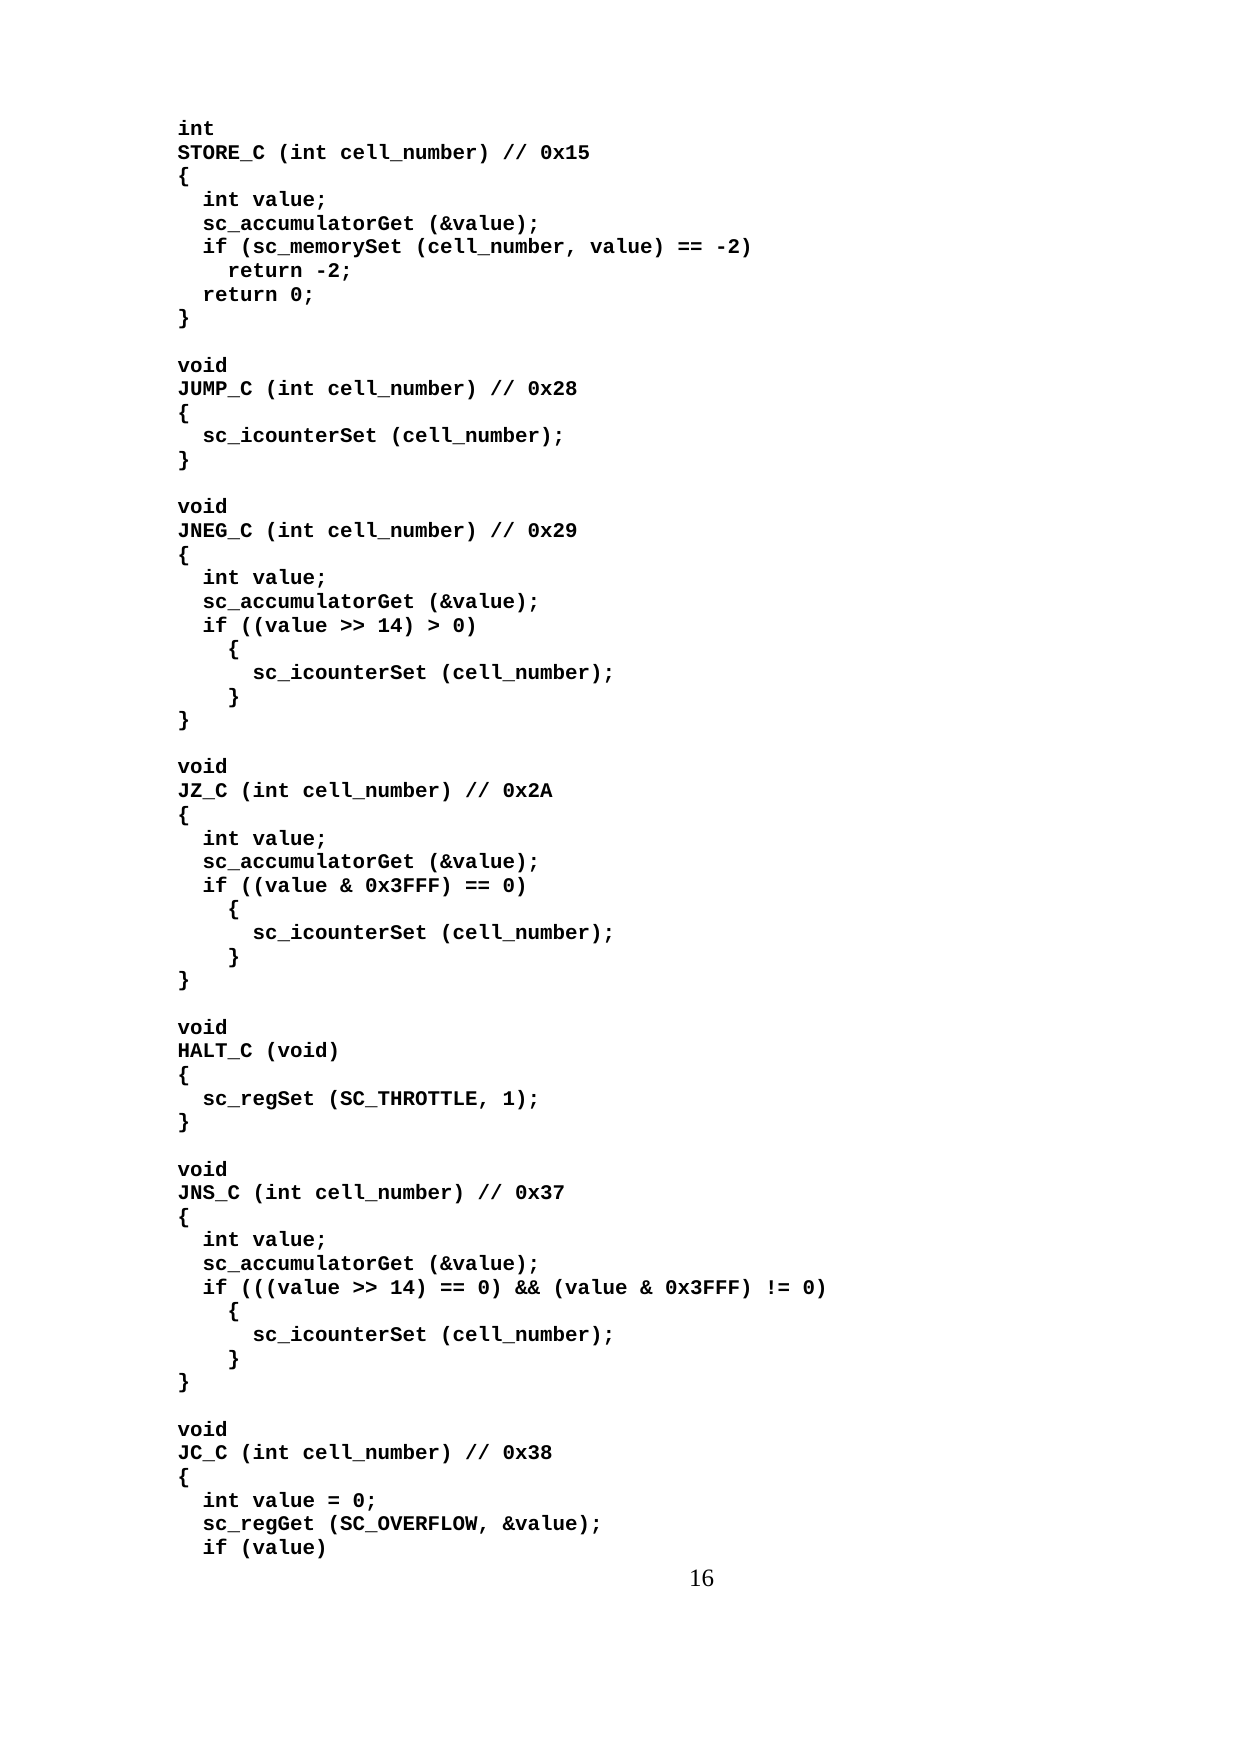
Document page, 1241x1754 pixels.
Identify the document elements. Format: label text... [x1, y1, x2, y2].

text { [177, 1206, 1152, 1229]
text sc_accumulatorGet (&value); [177, 213, 1152, 236]
text JZ_C (int cell_number) // 0x2A [177, 780, 1152, 804]
text JNS_C (int cell_number) // 0x37 [177, 1182, 1152, 1206]
text JC_C (int cell_number) // 0x38 [177, 1442, 1152, 1466]
text int value; [177, 567, 1152, 591]
text { [177, 804, 1152, 827]
text int value; [177, 1229, 1152, 1253]
text { [177, 1300, 1152, 1324]
text if ((value & 0x3FFF) == 0) [177, 875, 1152, 898]
text { [177, 638, 1152, 662]
text } [177, 1348, 1152, 1371]
text sc_regSet (SC_THROTTLE, 1); [177, 1088, 1152, 1111]
text void [177, 496, 1152, 520]
text sc_accumulatorGet (&value); [177, 851, 1152, 875]
text sc_icounterSet (cell_number); [177, 426, 1152, 449]
text if (value) [177, 1537, 1152, 1561]
text sc_icounterSet (cell_number); [177, 1324, 1152, 1348]
text sc_icounterSet (cell_number); [177, 662, 1152, 686]
text return -2; [177, 260, 1152, 284]
text if ((value >> 14) > 0) [177, 615, 1152, 638]
text return 0; [177, 284, 1152, 307]
text sc_accumulatorGet (&value); [177, 591, 1152, 615]
text { [177, 898, 1152, 922]
text int value = 0; [177, 1489, 1152, 1513]
text } [177, 709, 1152, 733]
text if (sc_memorySet (cell_number, value) == -2) [177, 236, 1152, 260]
text int value; [177, 189, 1152, 213]
text { [177, 165, 1152, 189]
text } [177, 307, 1152, 331]
text if (((value >> 14) == 0) && (value & 0x3FFF) != 0) [177, 1277, 1152, 1300]
text { [177, 1064, 1152, 1088]
text void [177, 354, 1152, 378]
text HALT_C (void) [177, 1040, 1152, 1064]
text { [177, 402, 1152, 426]
text } [177, 1371, 1152, 1395]
text } [177, 449, 1152, 473]
text } [177, 686, 1152, 709]
text STORE_C (int cell_number) // 0x15 [177, 142, 1152, 165]
text int value; [177, 827, 1152, 851]
text void [177, 1419, 1152, 1442]
text } [177, 1111, 1152, 1135]
text void [177, 757, 1152, 780]
text sc_regGet (SC_OVERFLOW, &value); [177, 1513, 1152, 1537]
text void [177, 1017, 1152, 1040]
text { [177, 1466, 1152, 1489]
text int [177, 118, 1152, 142]
text JNEG_C (int cell_number) // 0x29 [177, 520, 1152, 544]
text void [177, 1158, 1152, 1182]
text sc_icounterSet (cell_number); [177, 922, 1152, 946]
text { [177, 544, 1152, 567]
text } [177, 969, 1152, 993]
text sc_accumulatorGet (&value); [177, 1253, 1152, 1277]
text } [177, 946, 1152, 969]
text JUMP_C (int cell_number) // 0x28 [177, 378, 1152, 402]
